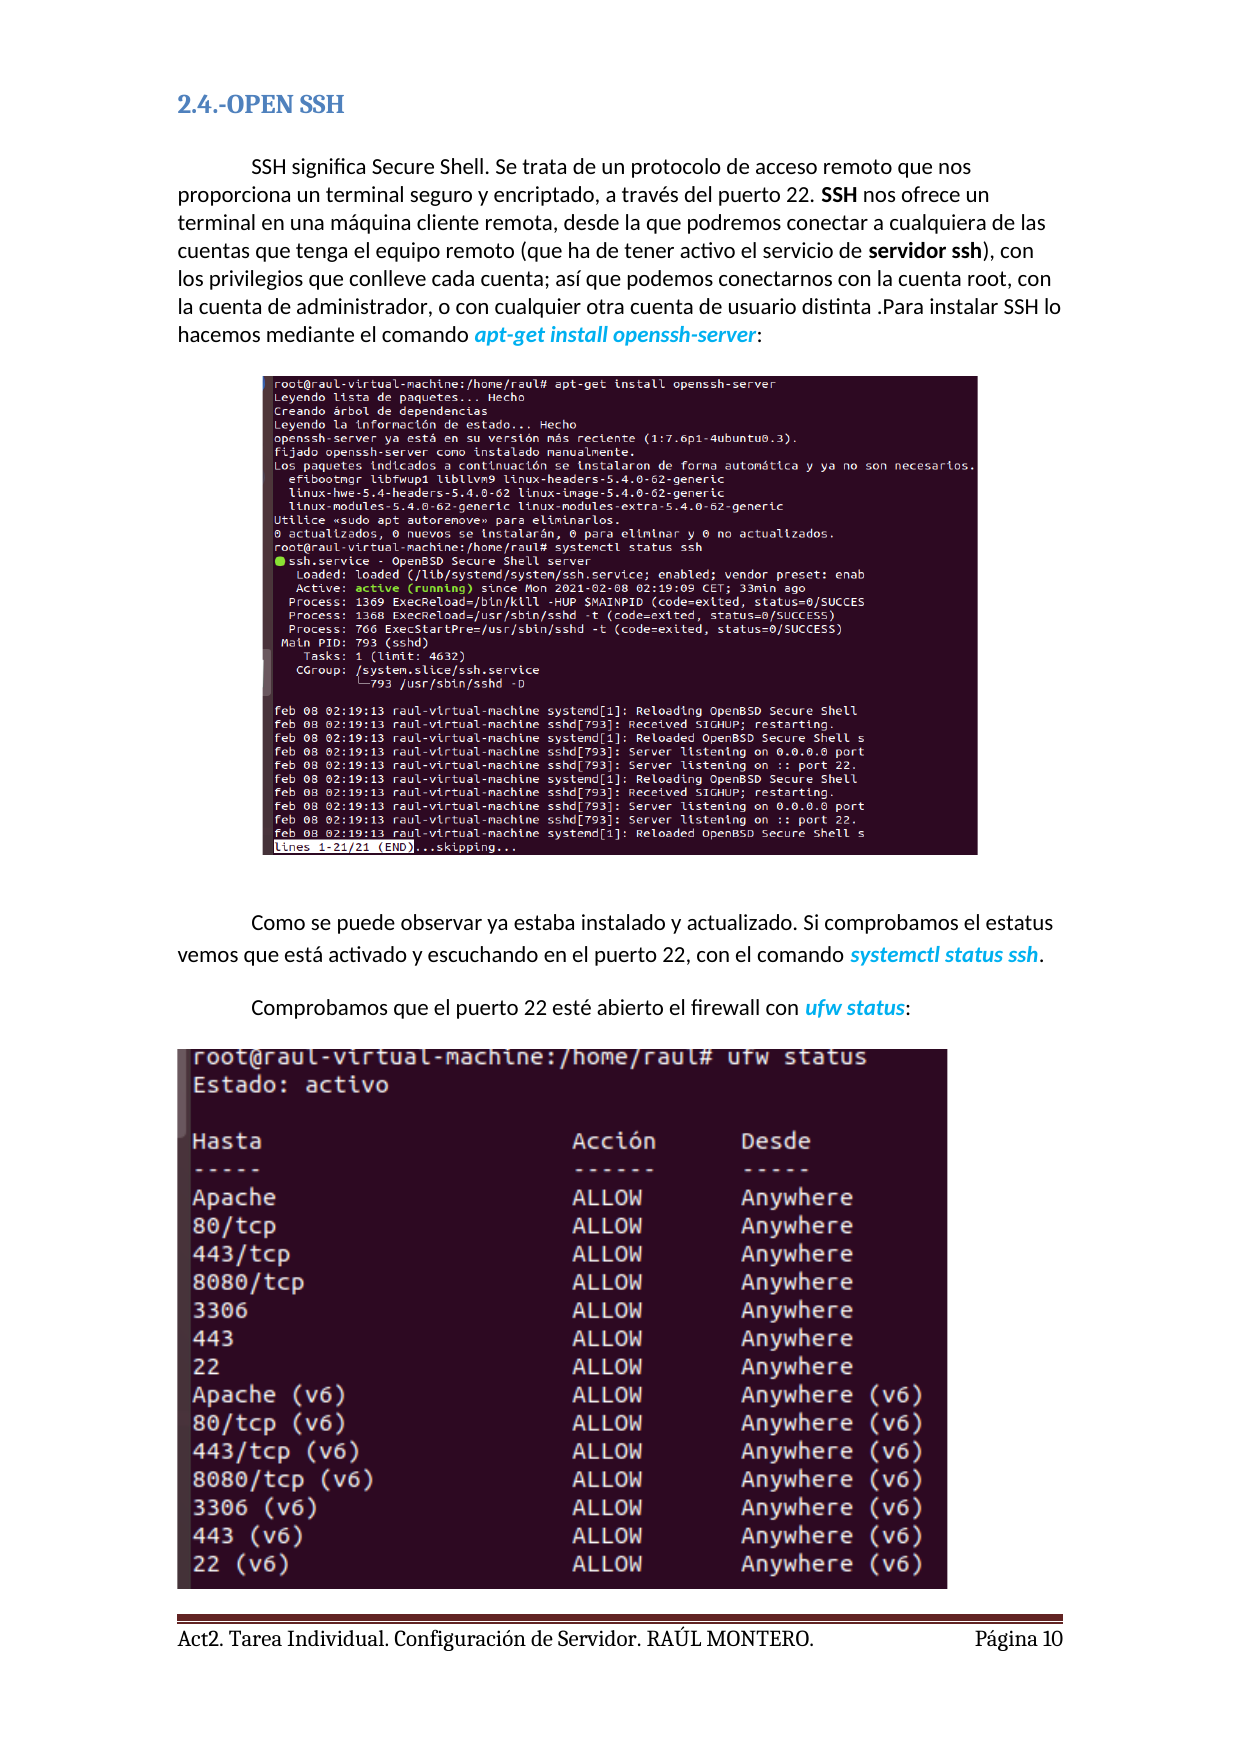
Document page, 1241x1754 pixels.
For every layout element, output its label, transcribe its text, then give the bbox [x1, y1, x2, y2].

text SSH significa Secure Shell. Se trata de un protocolo de acceso remoto que nos proporciona un terminal seguro y encriptado, a través del puerto 22. SSH nos ofrece un terminal en una máquina cliente remota, desde la que podremos conectar a cualquiera de las cuentas que tenga el equipo remoto (que ha de tener activo el servicio de servidor ssh), con los privilegios que conlleve cada cuenta; así que podemos conectarnos con la cuenta root, con la cuenta de administrador, o con cualquier otra cuenta de usuario distinta .Para instalar SSH lo hacemos mediante el comando apt-get install openssh-server: [177, 152, 1063, 348]
text Como se puede observar ya estaba instalado y actualizado. Si comprobamos el estatus vemos que está activado y escuchando en el puerto 22, con el comando systemctl status ssh. [177, 908, 1063, 968]
text Comprobamos que el puerto 22 esté abierto el firewall con ufw status: [177, 993, 1063, 1021]
picture [177, 1049, 948, 1589]
subtitle 2.4.-OPEN SSH [177, 89, 1063, 120]
picture [262, 376, 978, 855]
